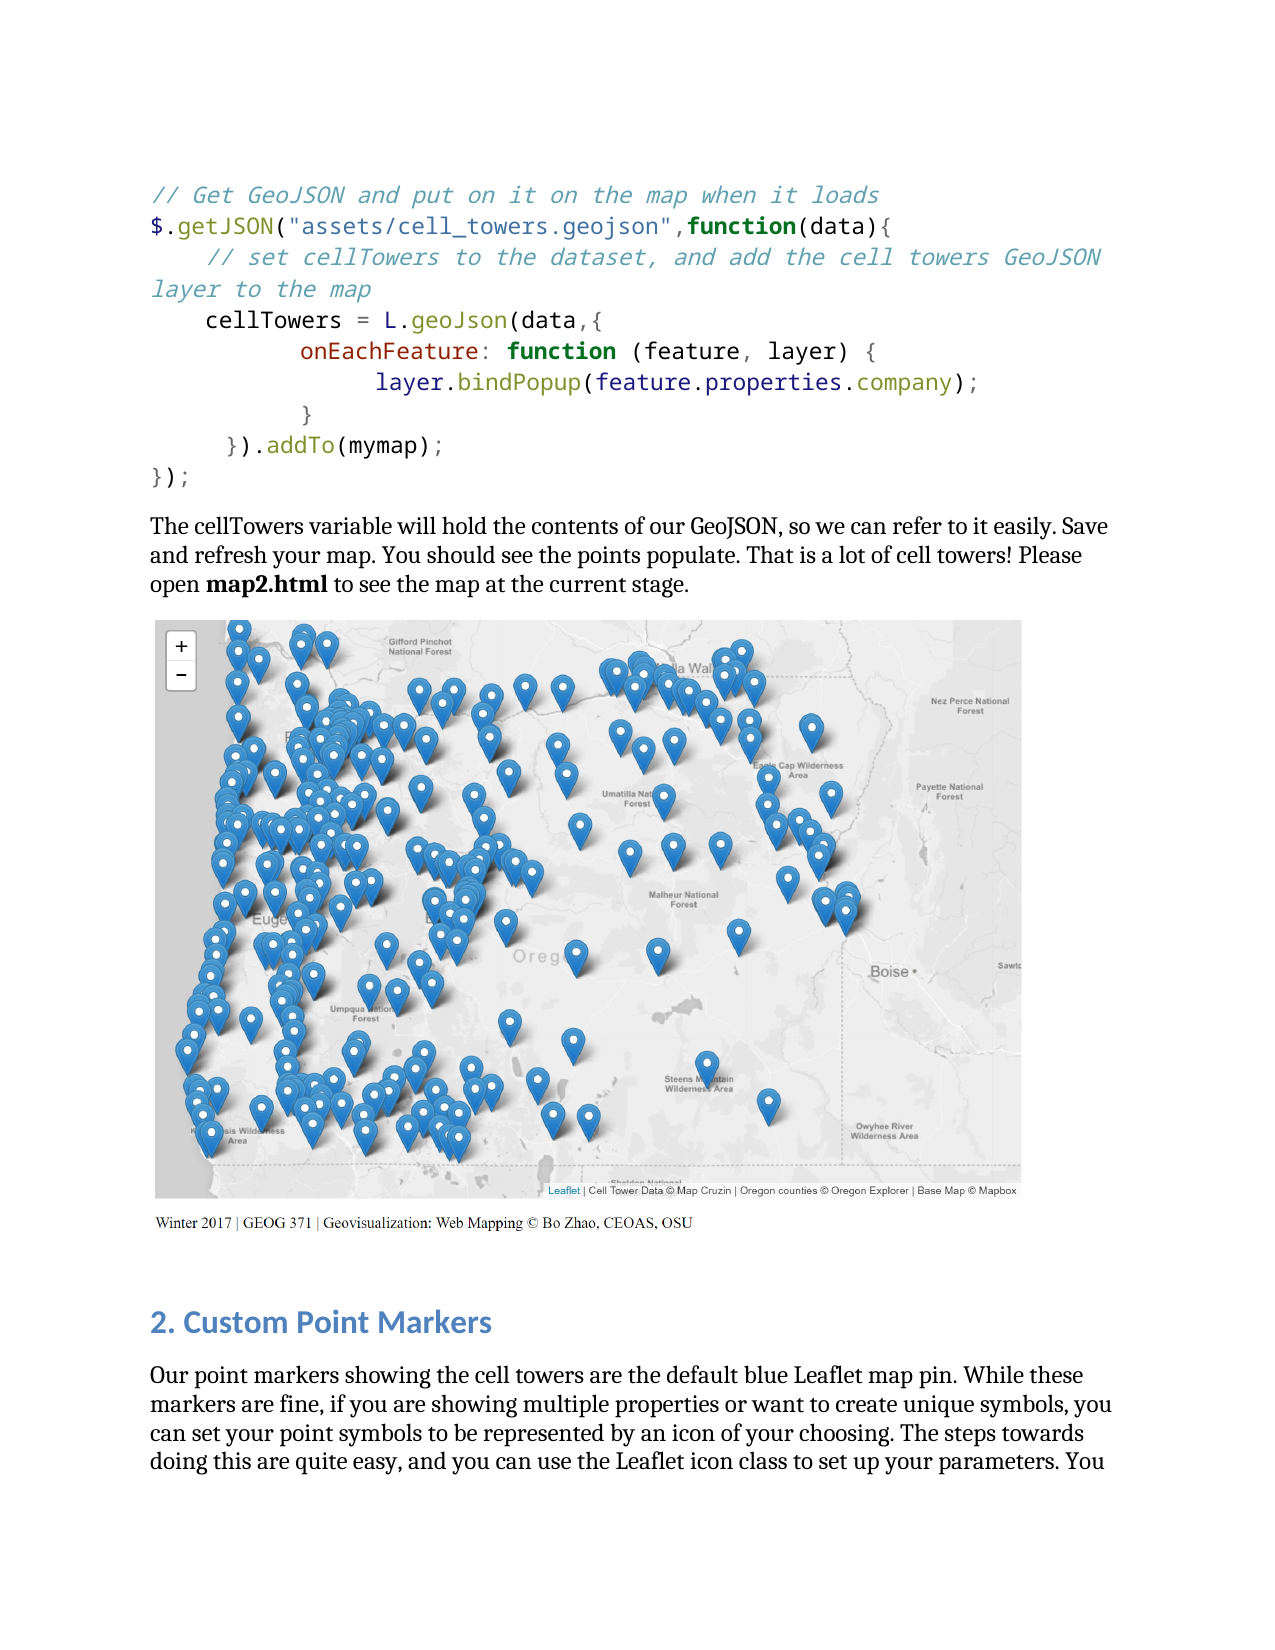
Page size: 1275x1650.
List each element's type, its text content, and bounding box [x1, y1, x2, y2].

subtitle 2. Custom Point Markers [150, 1302, 1125, 1342]
text The cellTowers variable will hold the contents of our GeoJSON, so we can refer to it easily. Save and refresh your map. You should see the points populate. That is a lot of cell towers! Please open map2.html to see the map at the current stage. [150, 512, 1125, 598]
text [150, 1361, 1125, 1476]
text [150, 150, 1125, 491]
picture [150, 617, 1025, 1232]
